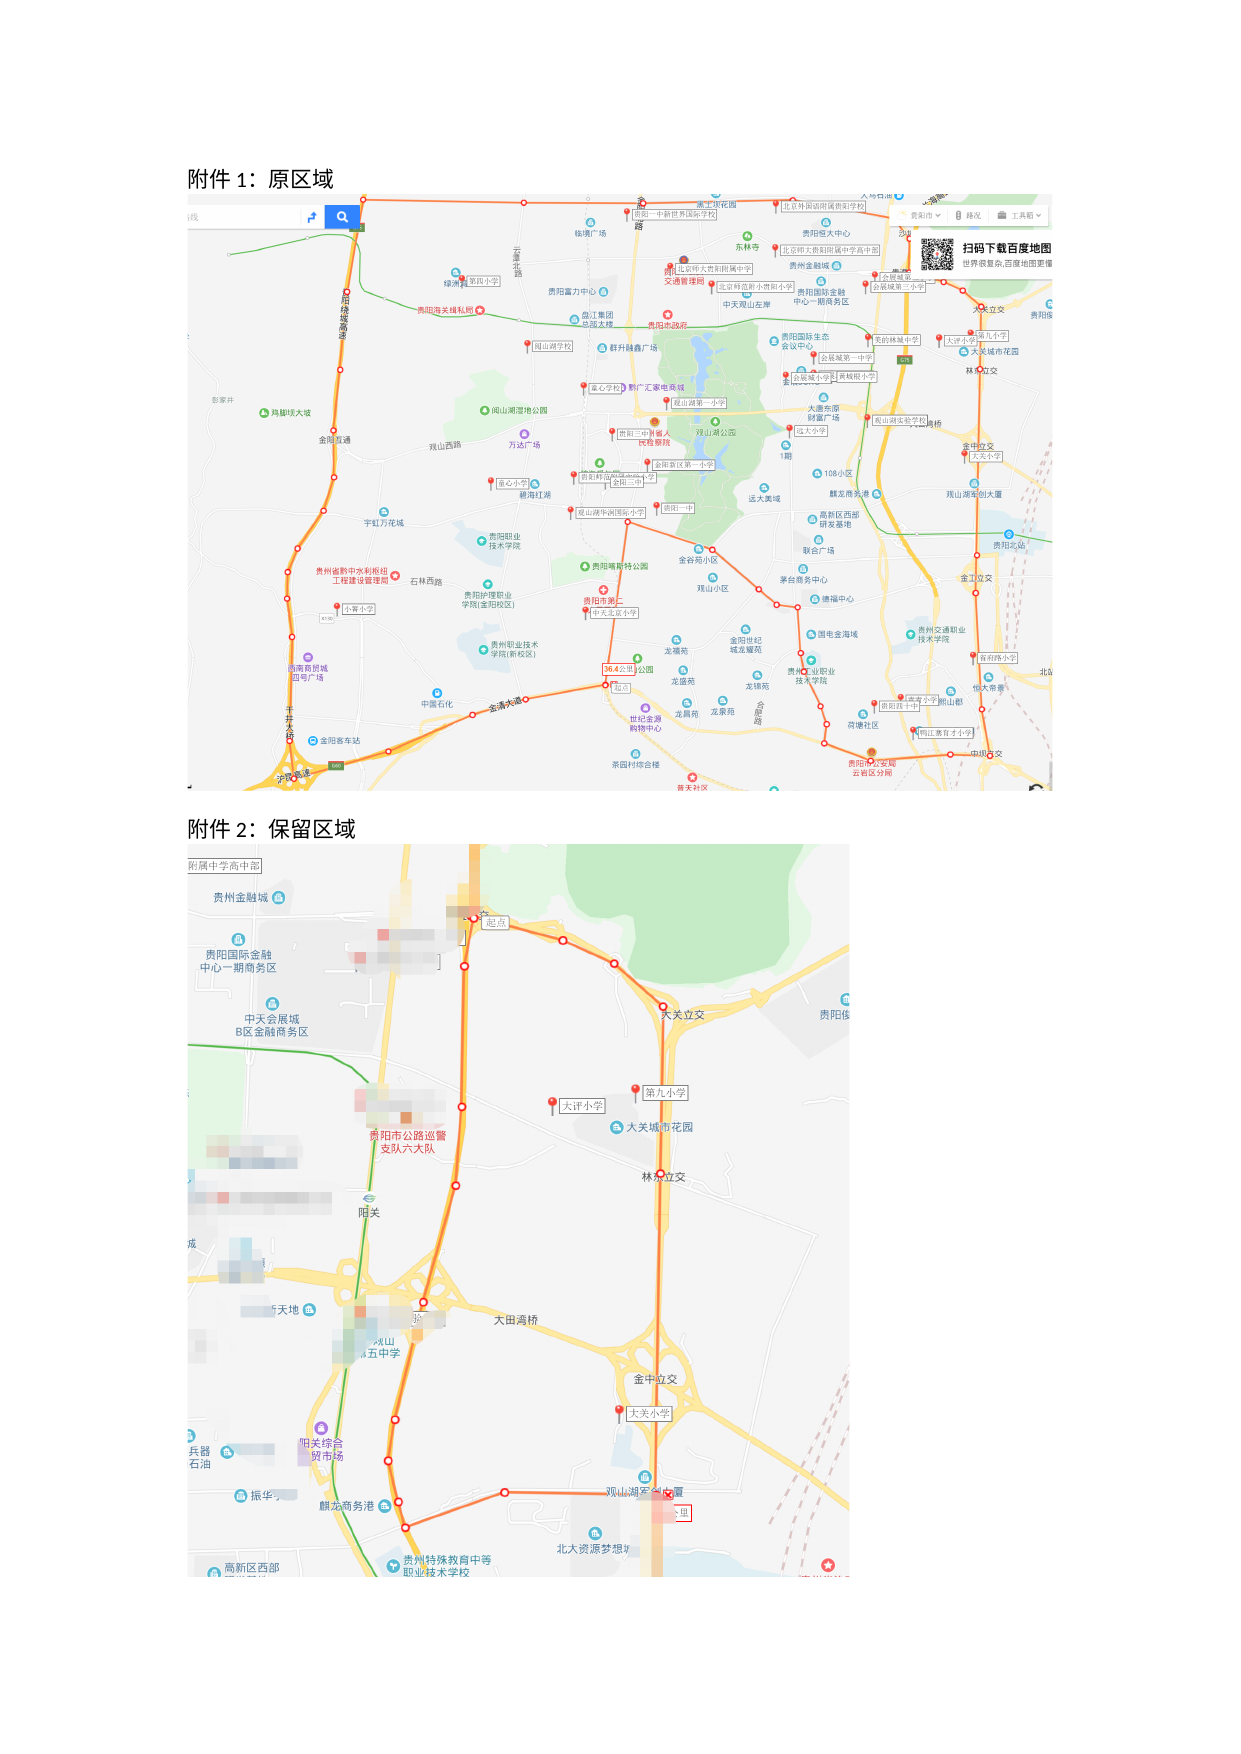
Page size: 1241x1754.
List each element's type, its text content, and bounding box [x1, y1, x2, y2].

picture [187, 194, 1053, 791]
picture [187, 844, 850, 1577]
text 附件1：原区域 [187, 162, 1053, 194]
text 附件2：保留区域 [187, 812, 1053, 844]
